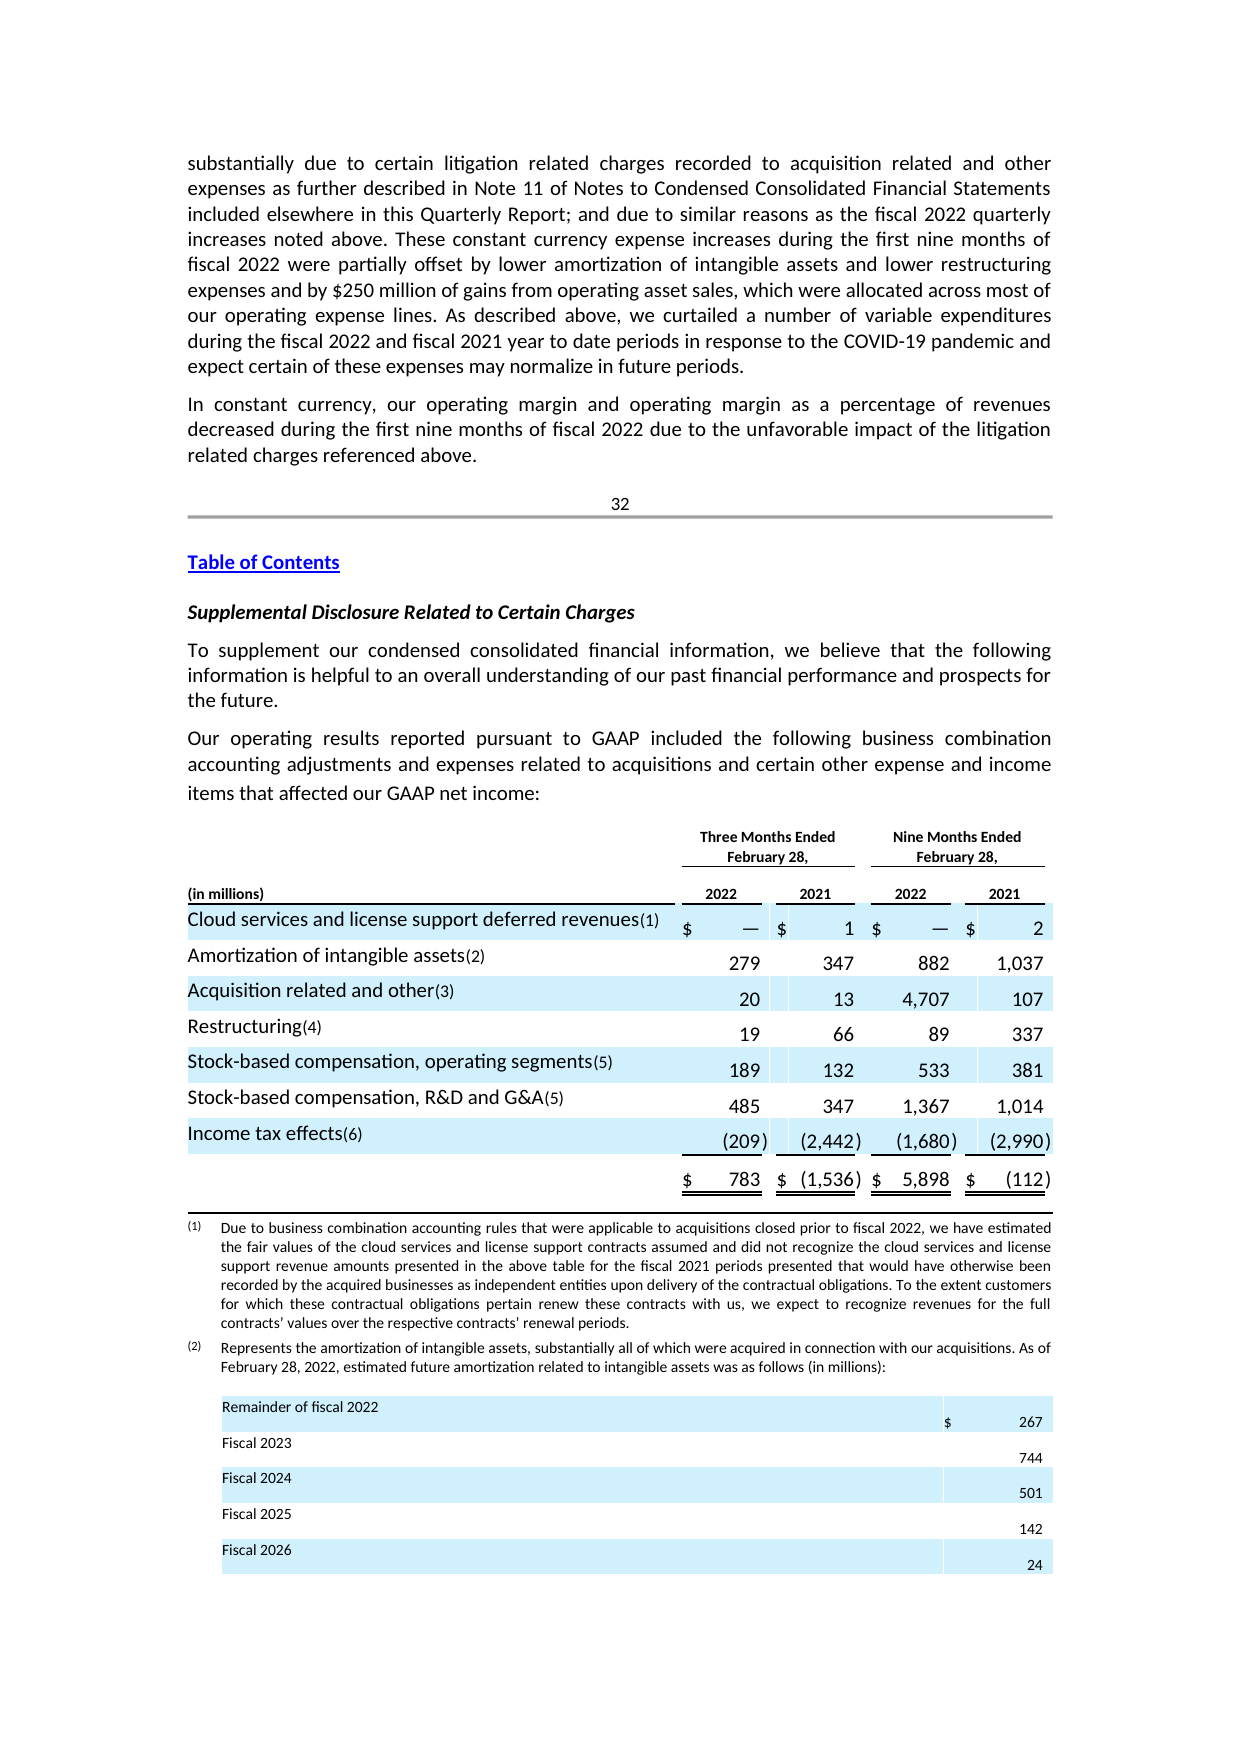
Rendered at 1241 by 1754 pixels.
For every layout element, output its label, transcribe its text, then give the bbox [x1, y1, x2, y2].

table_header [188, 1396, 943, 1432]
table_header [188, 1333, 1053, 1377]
text In constant currency, our operating margin and operating margin as a percentage of revenues decreased during the first nine months of fiscal 2022 due to the unfavorable impact of the litigation related charges referenced above. [187, 391, 1053, 467]
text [187, 150, 1053, 379]
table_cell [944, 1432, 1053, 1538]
text Our operating results reported pursuant to GAAP included the following business combination accounting adjustments and expenses related to acquisitions and certain other expense and income items that affected our GAAP net income: [187, 726, 1053, 807]
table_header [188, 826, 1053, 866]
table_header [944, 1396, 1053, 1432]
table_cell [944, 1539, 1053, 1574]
text 32 [187, 492, 1053, 515]
text Supplemental Disclosure Related to Certain Charges [187, 599, 1053, 624]
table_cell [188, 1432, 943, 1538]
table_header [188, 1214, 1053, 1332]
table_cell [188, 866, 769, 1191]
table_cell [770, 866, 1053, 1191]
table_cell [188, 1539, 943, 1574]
text Table of Contents [187, 549, 1053, 575]
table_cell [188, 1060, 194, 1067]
text To supplement our condensed consolidated financial information, we believe that the following information is helpful to an overall understanding of our past financial performance and prospects for the future. [187, 637, 1053, 713]
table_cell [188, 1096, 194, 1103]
